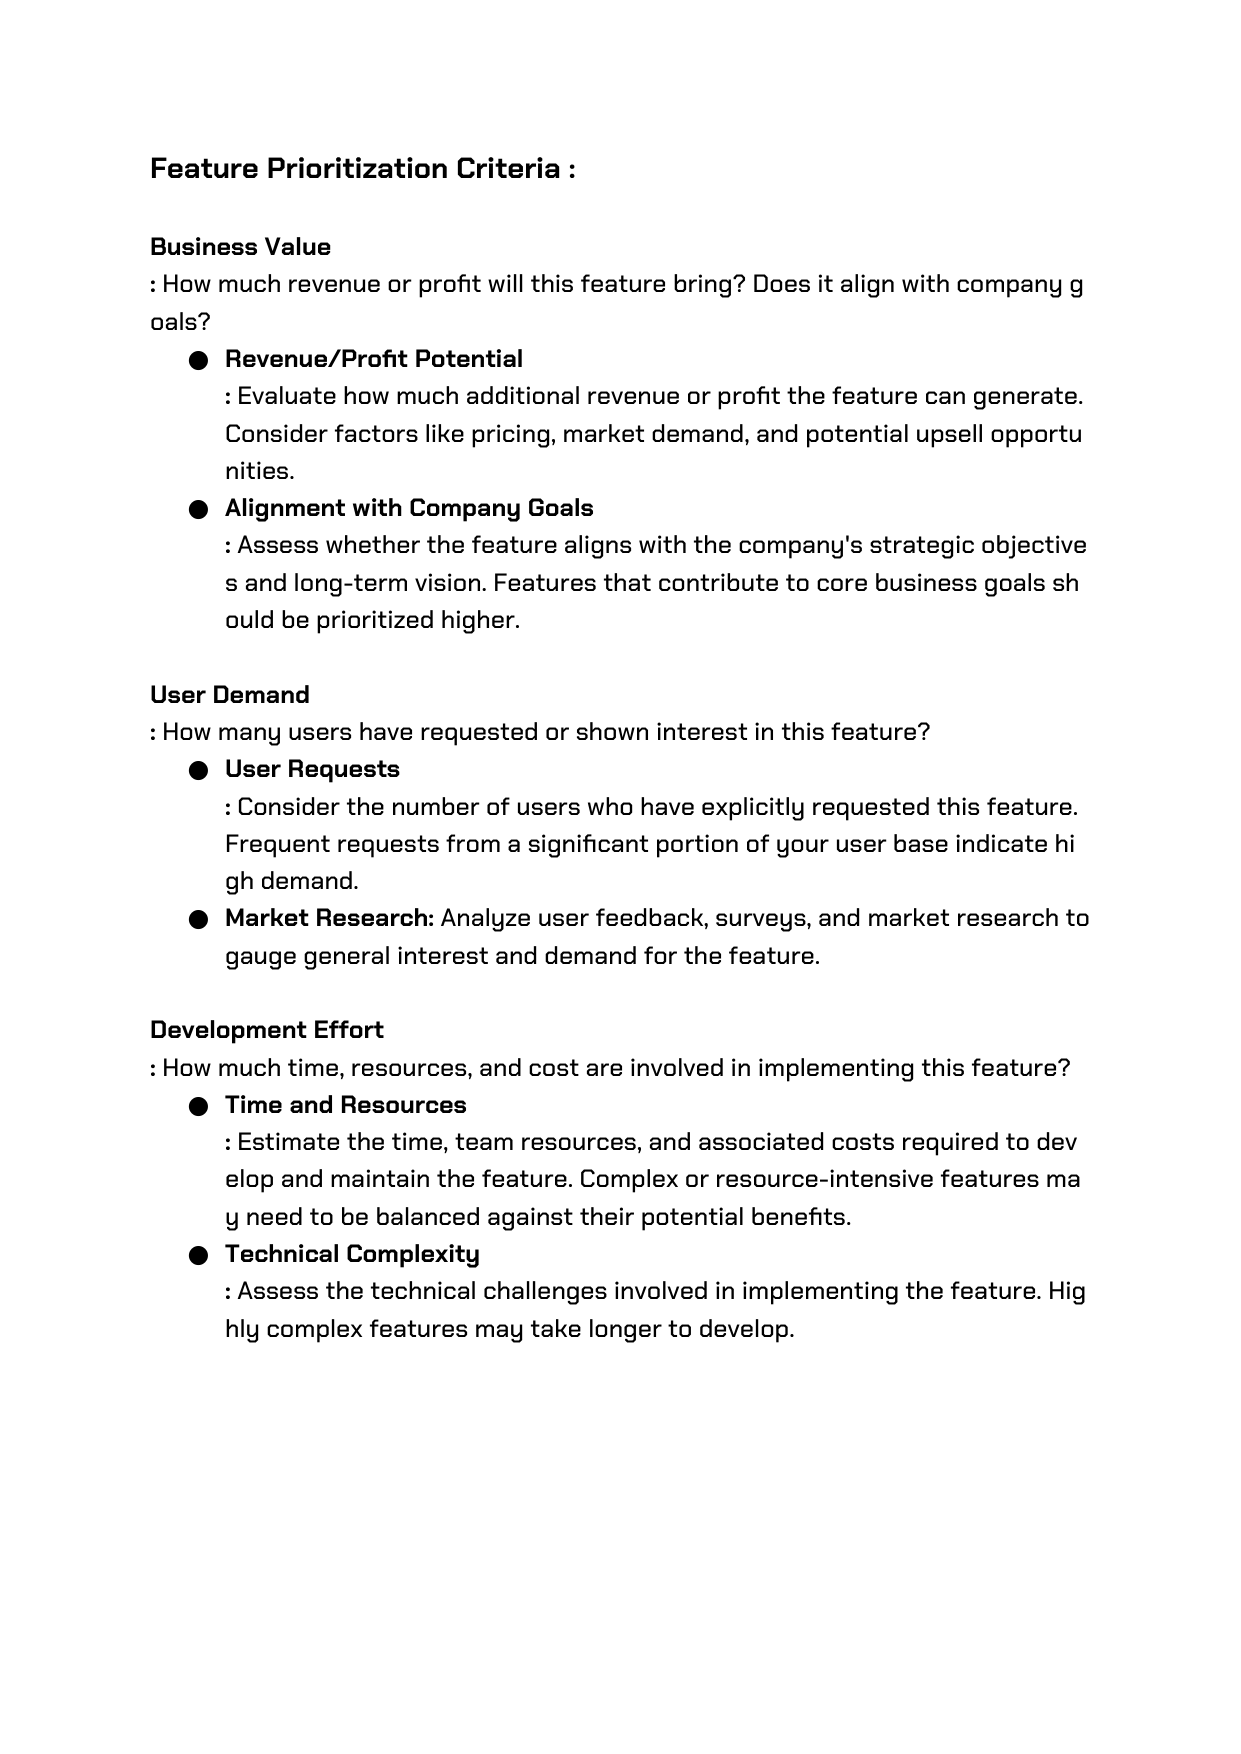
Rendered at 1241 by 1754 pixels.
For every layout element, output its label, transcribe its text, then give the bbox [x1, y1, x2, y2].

list Market Research: Analyze user feedback, surveys, and market research to gauge general interest and demand for the feature. [187, 902, 1090, 972]
text Feature Prioritization Criteria : [150, 150, 1090, 188]
list Technical Complexity: Assess the technical challenges involved in implementing the feature. Highly complex features may take longer to develop. [187, 1238, 1090, 1345]
list Time and Resources: Estimate the time, team resources, and associated costs required to develop and maintain the feature. Complex or resource-intensive features may need to be balanced against their potential benefits. [187, 1088, 1090, 1233]
list Revenue/Profit Potential: Evaluate how much additional revenue or profit the feature can generate. Consider factors like pricing, market demand, and potential upsell opportunities. [187, 343, 1090, 487]
text User Demand: How many users have requested or shown interest in this feature? [150, 678, 1090, 748]
text Development Effort: How much time, resources, and cost are involved in implementing this feature? [150, 1014, 1090, 1084]
list User Requests: Consider the number of users who have explicitly requested this feature. Frequent requests from a significant portion of your user base indicate high demand. [187, 753, 1090, 897]
list Alignment with Company Goals: Assess whether the feature aligns with the company's strategic objectives and long-term vision. Features that contribute to core business goals should be prioritized higher. [187, 492, 1090, 636]
text Business Value: How much revenue or profit will this feature bring? Does it align with company goals? [150, 231, 1090, 338]
